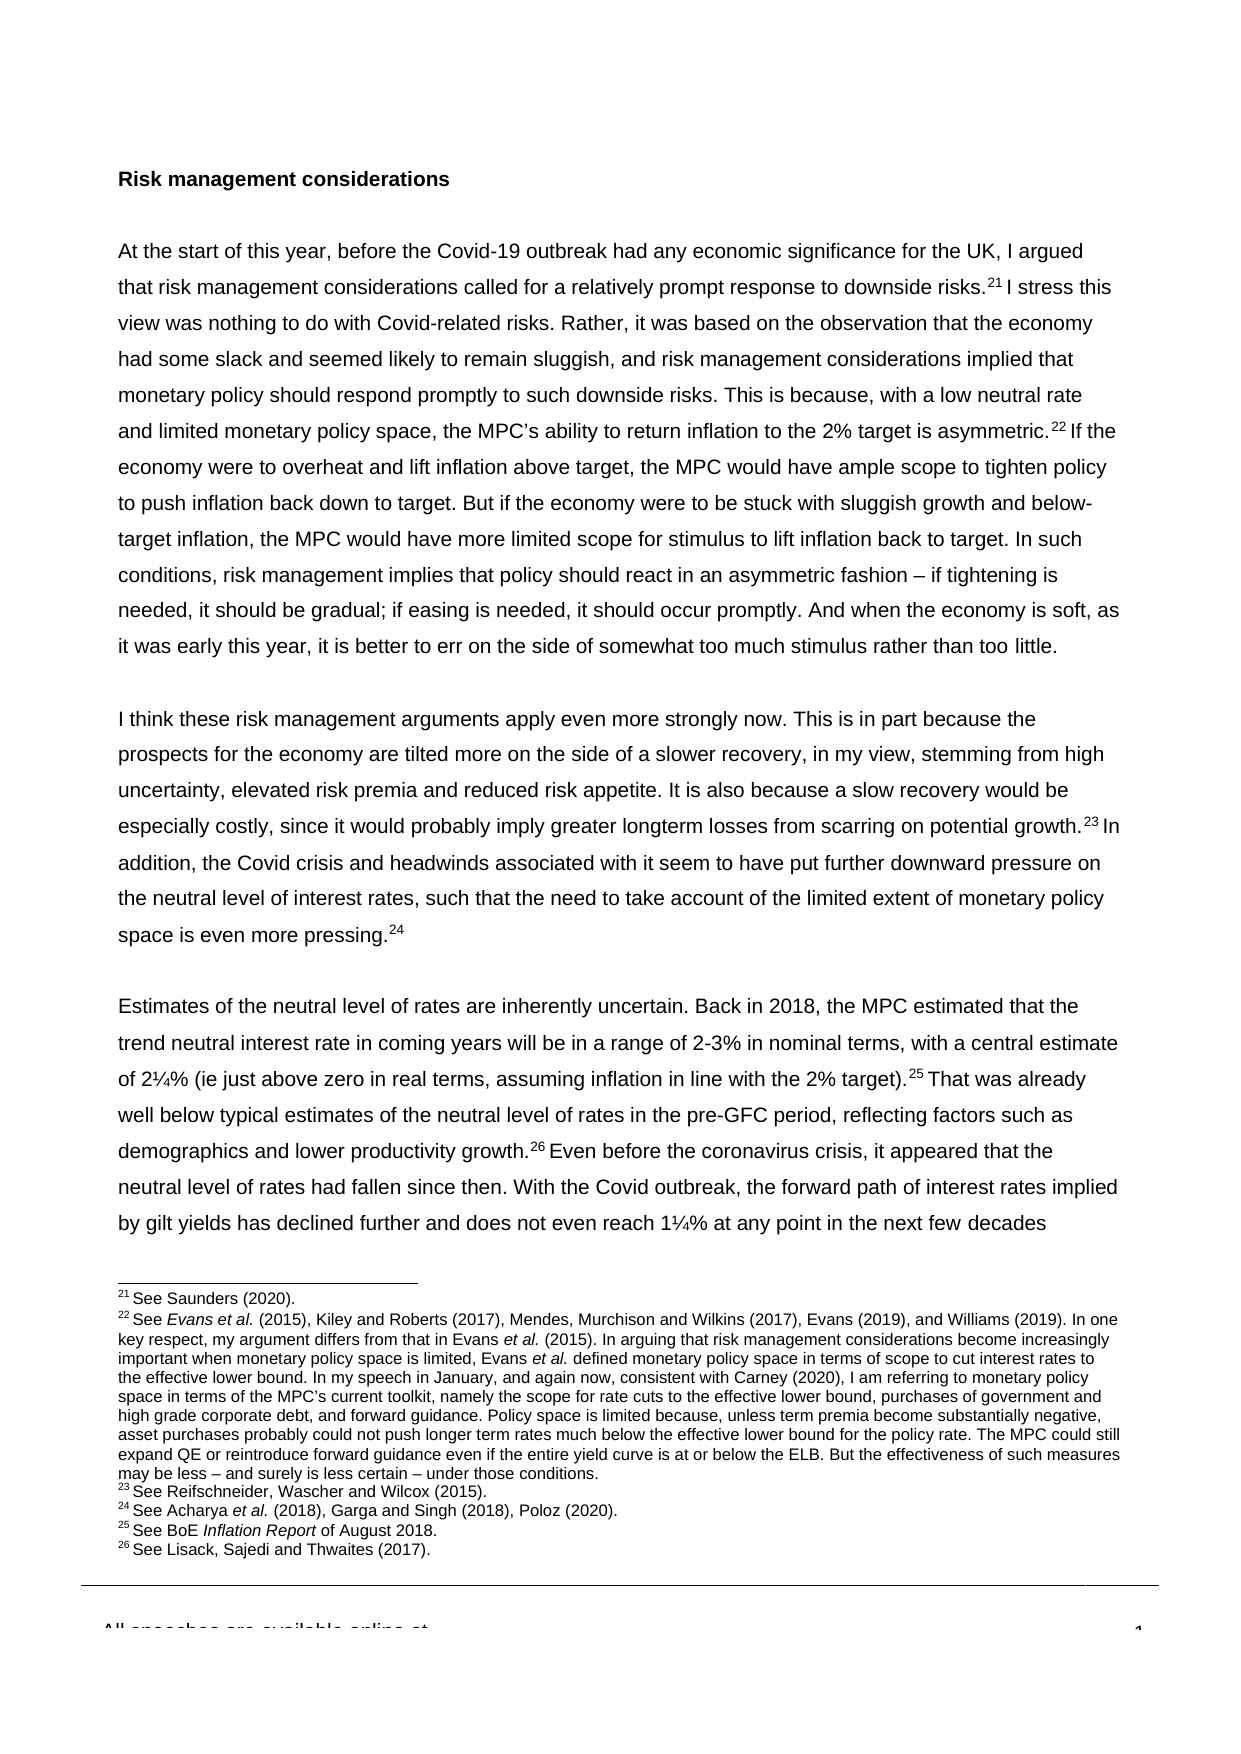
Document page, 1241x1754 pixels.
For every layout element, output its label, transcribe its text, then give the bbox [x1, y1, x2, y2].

text 26 See Lisack, Sajedi and Thwaites (2017). [118, 1540, 1138, 1559]
text I think these risk management arguments apply even more strongly now. This is in part because the prospects for the economy are tilted more on the side of a slower recovery, in my view, stemming from high uncertainty, elevated risk premia and reduced risk appetite. It is also because a slow recovery would be especially costly, since it would probably imply greater longterm losses from scarring on potential growth.23 In addition, the Covid crisis and headwinds associated with it seem to have put further downward pressure on the neutral level of interest rates, such that the need to take account of the limited extent of monetary policy space is even more pressing.24 [118, 706, 1122, 946]
text 22 See Evans et al. (2015), Kiley and Roberts (2017), Mendes, Murchison and Wilkins (2017), Evans (2019), and Williams (2019). In one key respect, my argument differs from that in Evans et al. (2015). In arguing that risk management considerations become increasingly important when monetary policy space is limited, Evans et al. defined monetary policy space in terms of scope to cut interest rates to the effective lower bound. In my speech in January, and again now, consistent with Carney (2020), I am referring to monetary policy space in terms of the MPC’s current toolkit, namely the scope for rate cuts to the effective lower bound, purchases of government and high grade corporate debt, and forward guidance. Policy space is limited because, unless term premia become substantially negative, asset purchases probably could not push longer term rates much below the effective lower bound for the policy rate. The MPC could still expand QE or reintroduce forward guidance even if the entire yield curve is at or below the ELB. But the effectiveness of such measures may be less – and surely is less certain – under those conditions. [118, 1309, 1122, 1483]
text Estimates of the neutral level of rates are inherently uncertain. Back in 2018, the MPC estimated that the trend neutral interest rate in coming years will be in a range of 2-3% in nominal terms, with a central estimate of 2¼% (ie just above zero in real terms, assuming inflation in line with the 2% target).25 That was already well below typical estimates of the neutral level of rates in the pre-GFC period, reflecting factors such as demographics and lower productivity growth.26 Even before the coronavirus crisis, it appeared that the neutral level of rates had fallen since then. With the Covid outbreak, the forward path of interest rates implied by gilt yields has declined further and does not even reach 1¼% at any point in the next few decades [118, 994, 1120, 1234]
subtitle Risk management considerations [118, 167, 1138, 191]
text 25 See BoE Inflation Report of August 2018. [118, 1521, 1138, 1540]
text 23 See Reifschneider, Wascher and Wilcox (2015). [118, 1483, 1138, 1501]
text 24 See Acharya et al. (2018), Garga and Singh (2018), Poloz (2020). [118, 1501, 1138, 1521]
text 21 See Saunders (2020). [118, 1284, 1138, 1309]
text At the start of this year, before the Covid-19 outbreak had any economic significance for the UK, I argued that risk management considerations called for a relatively prompt response to downside risks.21 I stress this view was nothing to do with Covid-related risks. Rather, it was based on the observation that the economy had some slack and seemed likely to remain sluggish, and risk management considerations implied that monetary policy should respond promptly to such downside risks. This is because, with a low neutral rate and limited monetary policy space, the MPC’s ability to return inflation to the 2% target is asymmetric.22 If the economy were to overheat and lift inflation above target, the MPC would have ample scope to tighten policy to push inflation back down to target. But if the economy were to be stuck with sluggish growth and below- target inflation, the MPC would have more limited scope for stimulus to lift inflation back to target. In such conditions, risk management implies that policy should react in an asymmetric fashion – if tightening is needed, it should be gradual; if easing is needed, it should occur promptly. And when the economy is soft, as it was early this year, it is better to err on the side of somewhat too much stimulus rather than too little. [118, 238, 1121, 658]
